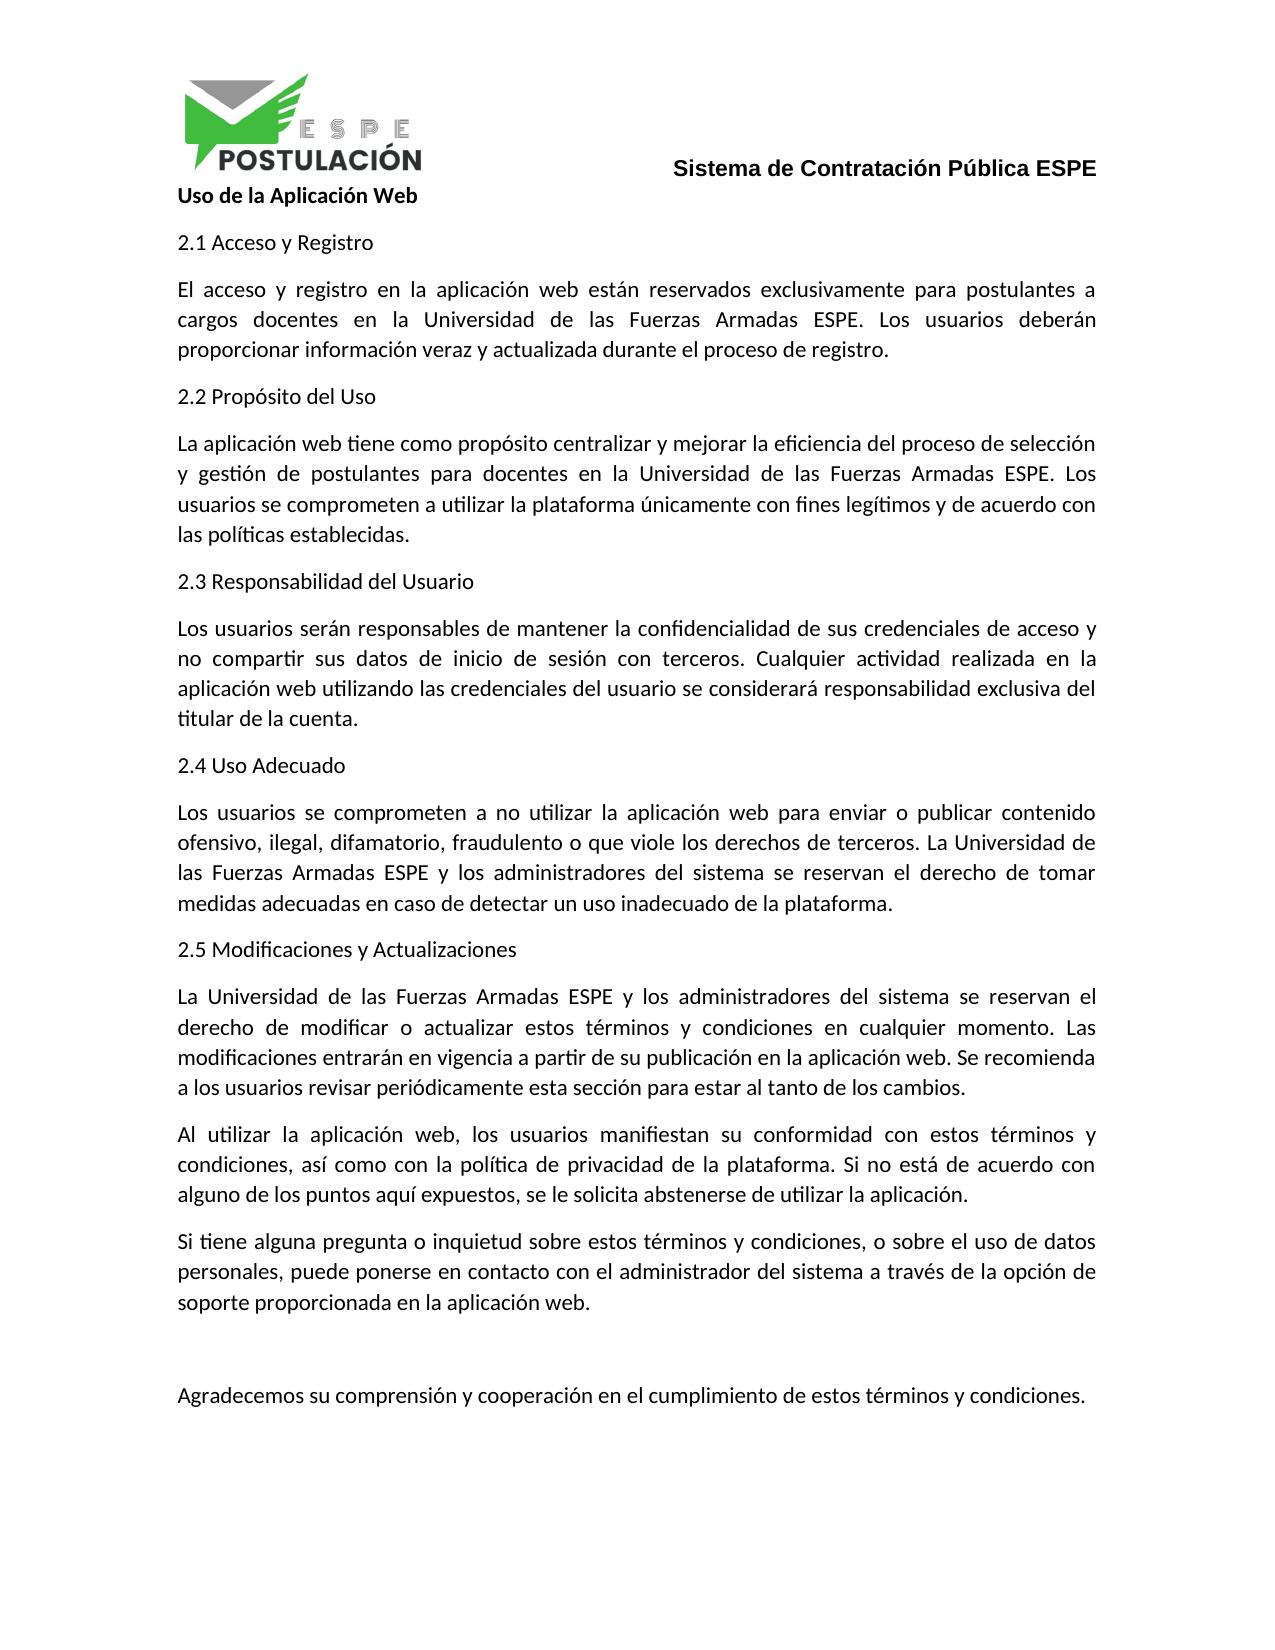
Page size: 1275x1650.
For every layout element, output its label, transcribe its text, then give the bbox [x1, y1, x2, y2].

text El acceso y registro en la aplicación web están reservados exclusivamente para postulantes a cargos docentes en la Universidad de las Fuerzas Armadas ESPE. Los usuarios deberán proporcionar información veraz y actualizada durante el proceso de registro. [177, 275, 1098, 363]
picture [177, 73, 429, 177]
text Uso de la Aplicación Web [177, 181, 1098, 209]
text Al utilizar la aplicación web, los usuarios manifiestan su conformidad con estos términos y condiciones, así como con la política de privacidad de la plataforma. Si no está de acuerdo con alguno de los puntos aquí expuestos, se le solicita abstenerse de utilizar la aplicación. [177, 1120, 1098, 1208]
text 2.4 Uso Adecuado [177, 751, 1098, 779]
text Agradecemos su comprensión y cooperación en el cumplimiento de estos términos y condiciones. [177, 1381, 1098, 1409]
text La Universidad de las Fuerzas Armadas ESPE y los administradores del sistema se reservan el derecho de modificar o actualizar estos términos y condiciones en cualquier momento. Las modificaciones entrarán en vigencia a partir de su publicación en la aplicación web. Se recomienda a los usuarios revisar periódicamente esta sección para estar al tanto de los cambios. [177, 982, 1098, 1101]
text 2.2 Propósito del Uso [177, 382, 1098, 410]
text Los usuarios serán responsables de mantener la confidencialidad de sus credenciales de acceso y no compartir sus datos de inicio de sesión con terceros. Cualquier actividad realizada en la aplicación web utilizando las credenciales del usuario se considerará responsabilidad exclusiva del titular de la cuenta. [177, 614, 1098, 732]
text La aplicación web tiene como propósito centralizar y mejorar la eficiencia del proceso de selección y gestión de postulantes para docentes en la Universidad de las Fuerzas Armadas ESPE. Los usuarios se comprometen a utilizar la plataforma únicamente con fines legítimos y de acuerdo con las políticas establecidas. [177, 429, 1098, 548]
text Si tiene alguna pregunta o inquietud sobre estos términos y condiciones, o sobre el uso de datos personales, puede ponerse en contacto con el administrador del sistema a través de la opción de soporte proporcionada en la aplicación web. [177, 1227, 1098, 1316]
text 2.5 Modificaciones y Actualizaciones [177, 936, 1098, 963]
text 2.1 Acceso y Registro [177, 228, 1098, 256]
text Los usuarios se comprometen a no utilizar la aplicación web para enviar o publicar contenido ofensivo, ilegal, difamatorio, fraudulento o que viole los derechos de terceros. La Universidad de las Fuerzas Armadas ESPE y los administradores del sistema se reservan el derecho de tomar medidas adecuadas en caso de detectar un uso inadecuado de la plataforma. [177, 798, 1098, 917]
text 2.3 Responsabilidad del Usuario [177, 567, 1098, 595]
